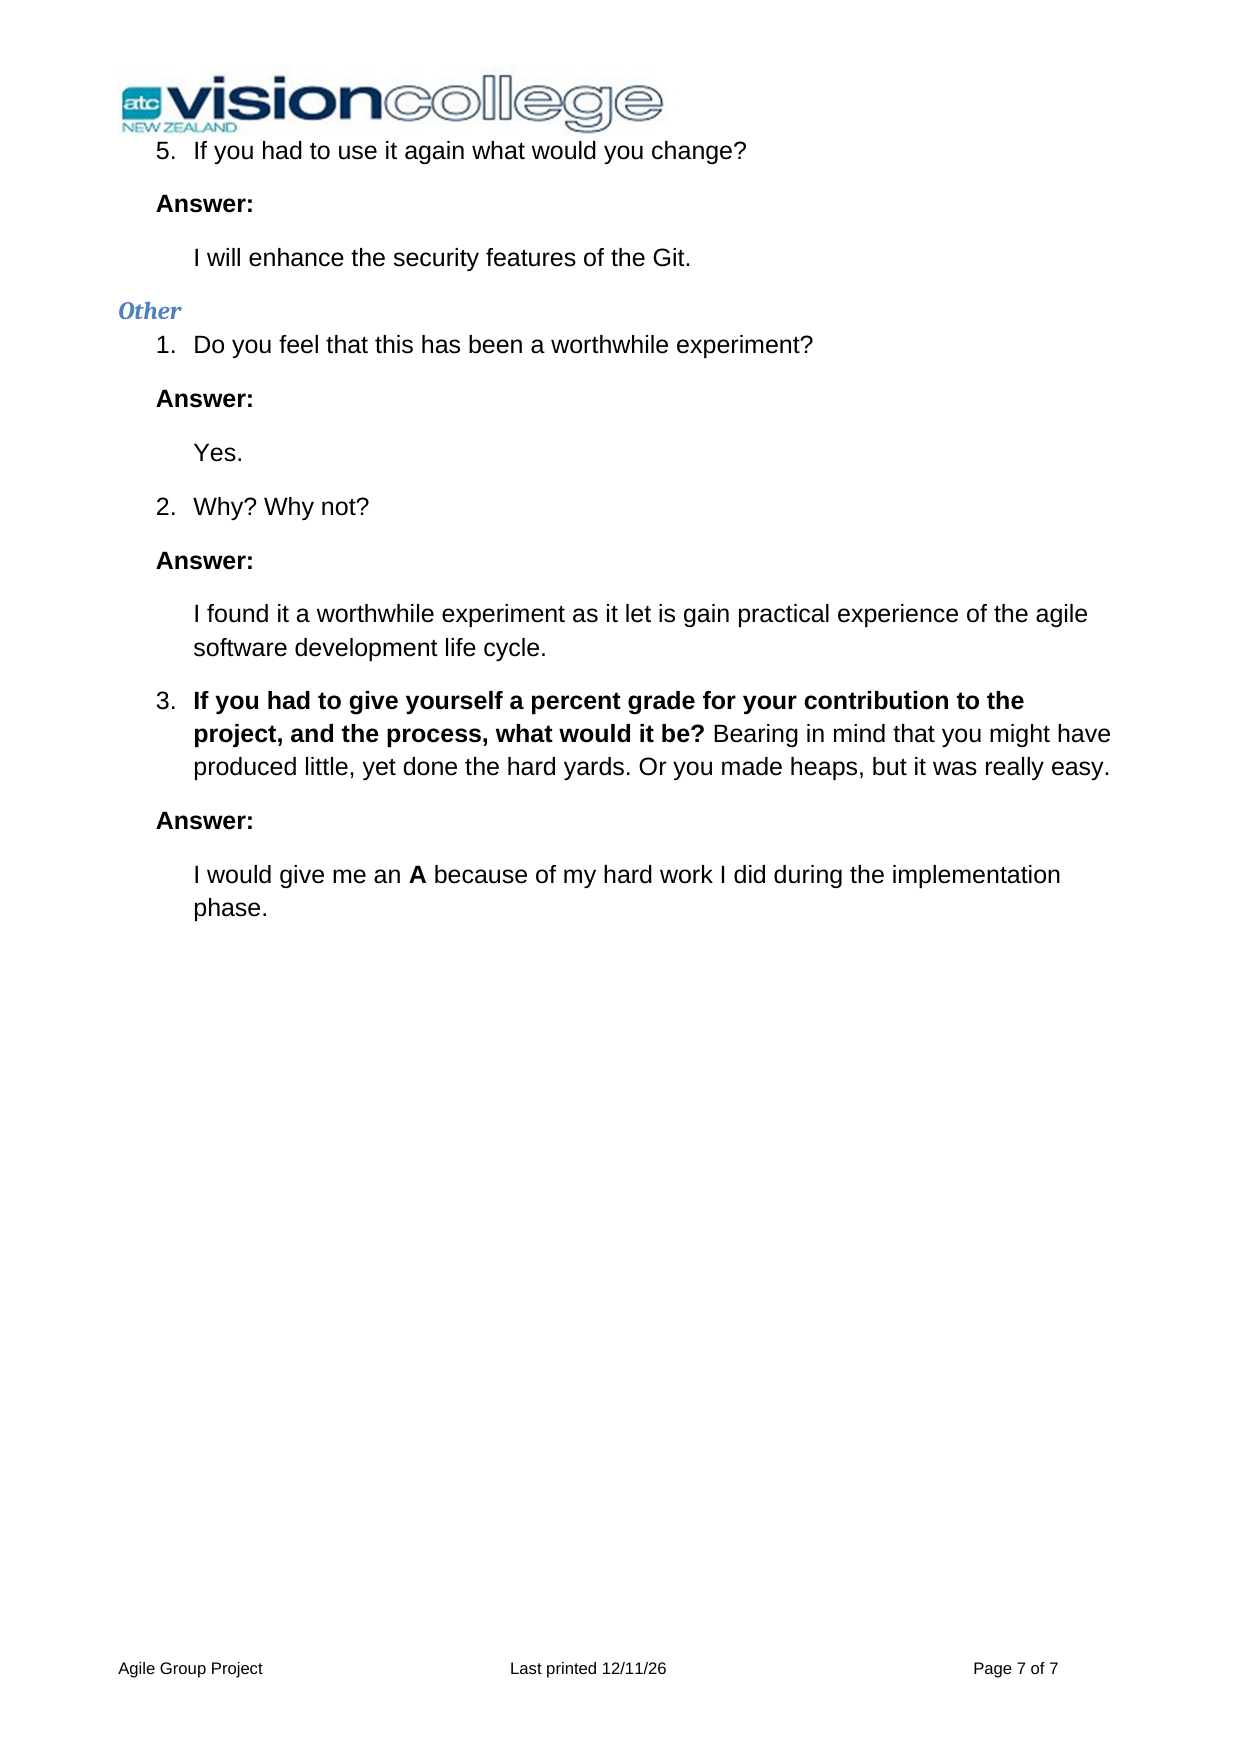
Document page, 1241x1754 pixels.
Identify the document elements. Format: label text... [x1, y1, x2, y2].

text I will enhance the security features of the Git. [156, 243, 1122, 272]
list Do you feel that this has been a worthwhile experiment? [156, 330, 1122, 359]
text Answer: [156, 546, 1122, 574]
list If you had to use it again what would you change? [156, 136, 1122, 164]
text Yes. [156, 438, 1122, 467]
text Answer: [156, 806, 1122, 835]
picture [118, 65, 684, 136]
list Why? Why not? [156, 492, 1122, 521]
text Answer: [156, 384, 1122, 413]
text I would give me an A because of my hard work I did during the implementation phase. [193, 860, 1122, 922]
subtitle Other [118, 297, 1122, 326]
list If you had to give yourself a percent grade for your contribution to the project, and the process, what would it be? Bearing in mind that you might have produced little, yet done the hard yards. Or you made heaps, but it was really easy. [156, 686, 1122, 781]
text Answer: [156, 189, 1122, 218]
text I found it a worthwhile experiment as it let is gain practical experience of the agile software development life cycle. [193, 599, 1122, 661]
